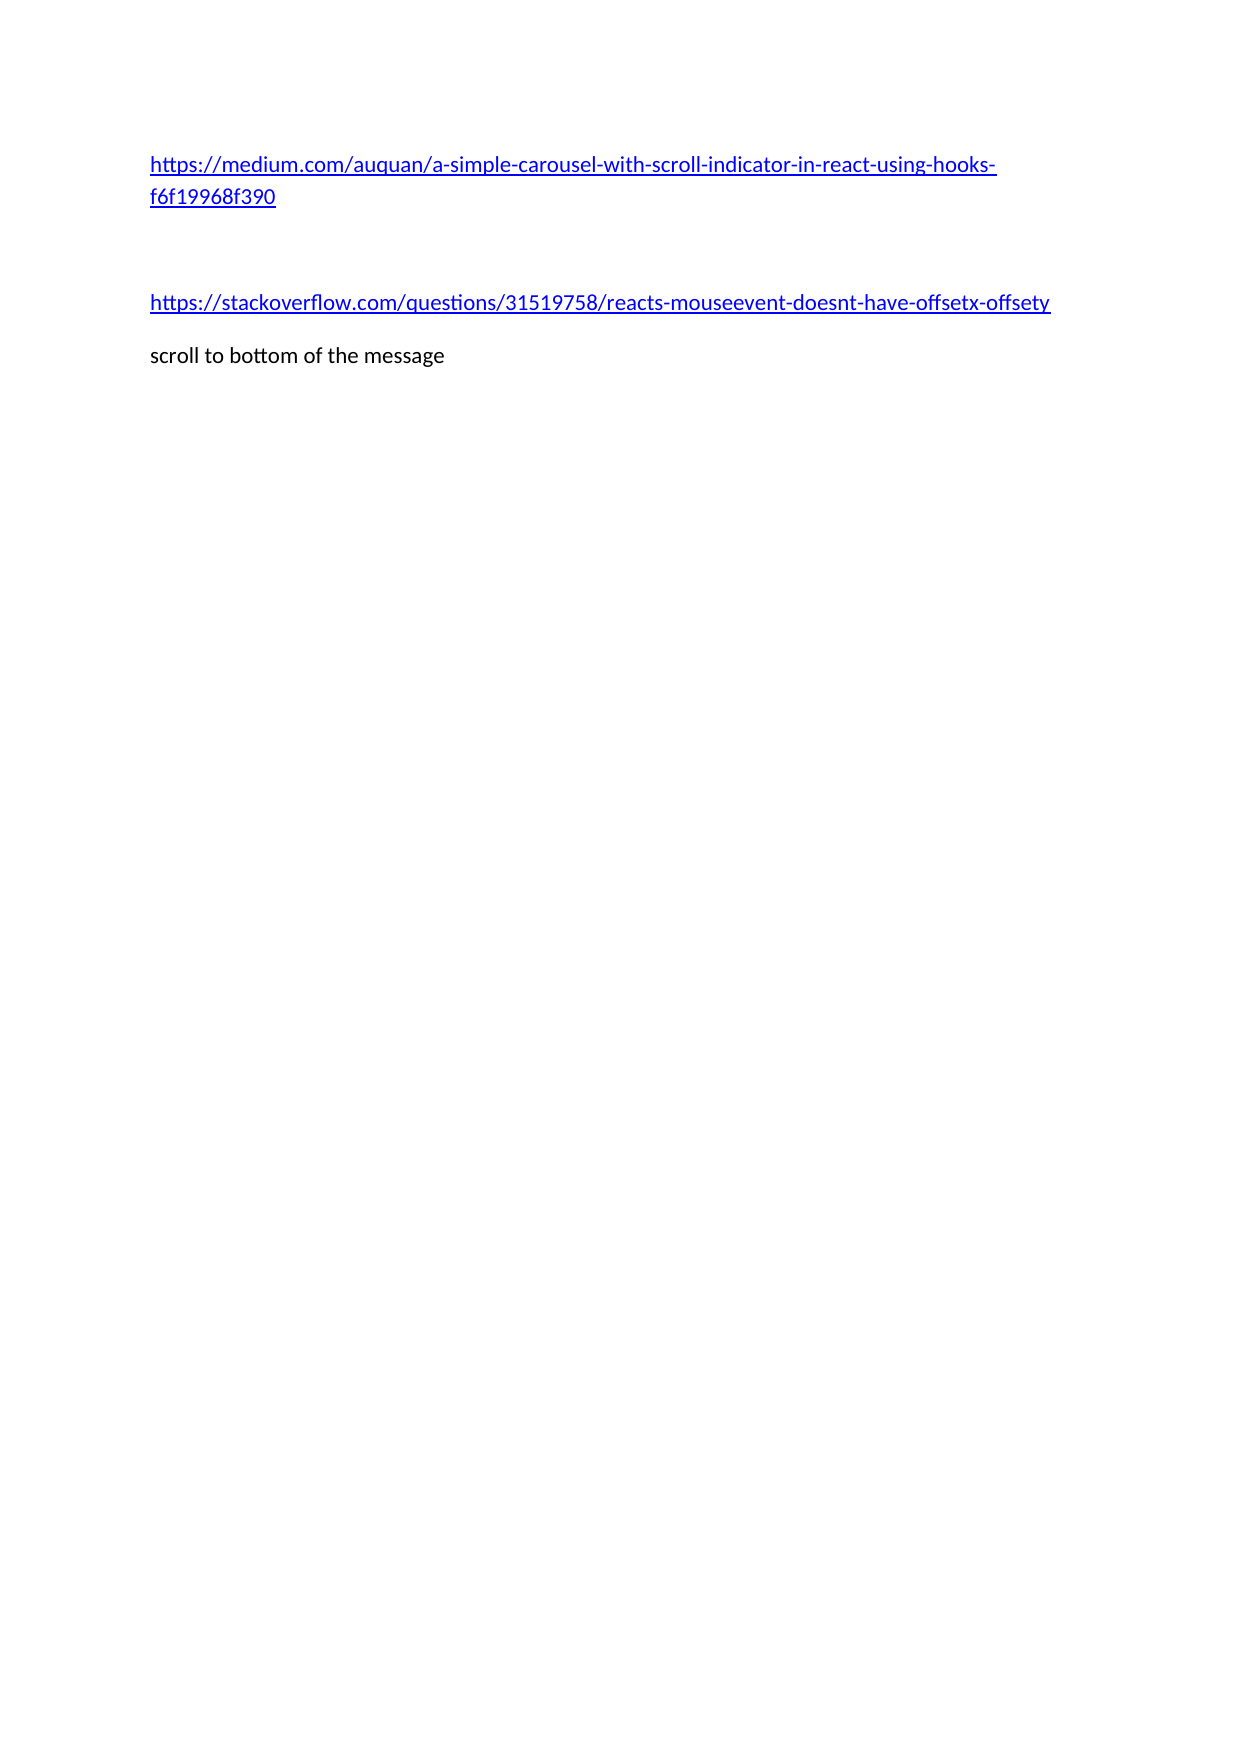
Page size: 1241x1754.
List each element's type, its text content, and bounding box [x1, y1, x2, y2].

text https://stackoverflow.com/questions/31519758/reacts-mouseevent-doesnt-have-offsetx-offsety [150, 288, 1090, 316]
text https://medium.com/auquan/a-simple-carousel-with-scroll-indicator-in-react-using-hooks-f6f19968f390 [150, 150, 1090, 210]
text scroll to bottom of the message [150, 341, 1090, 369]
